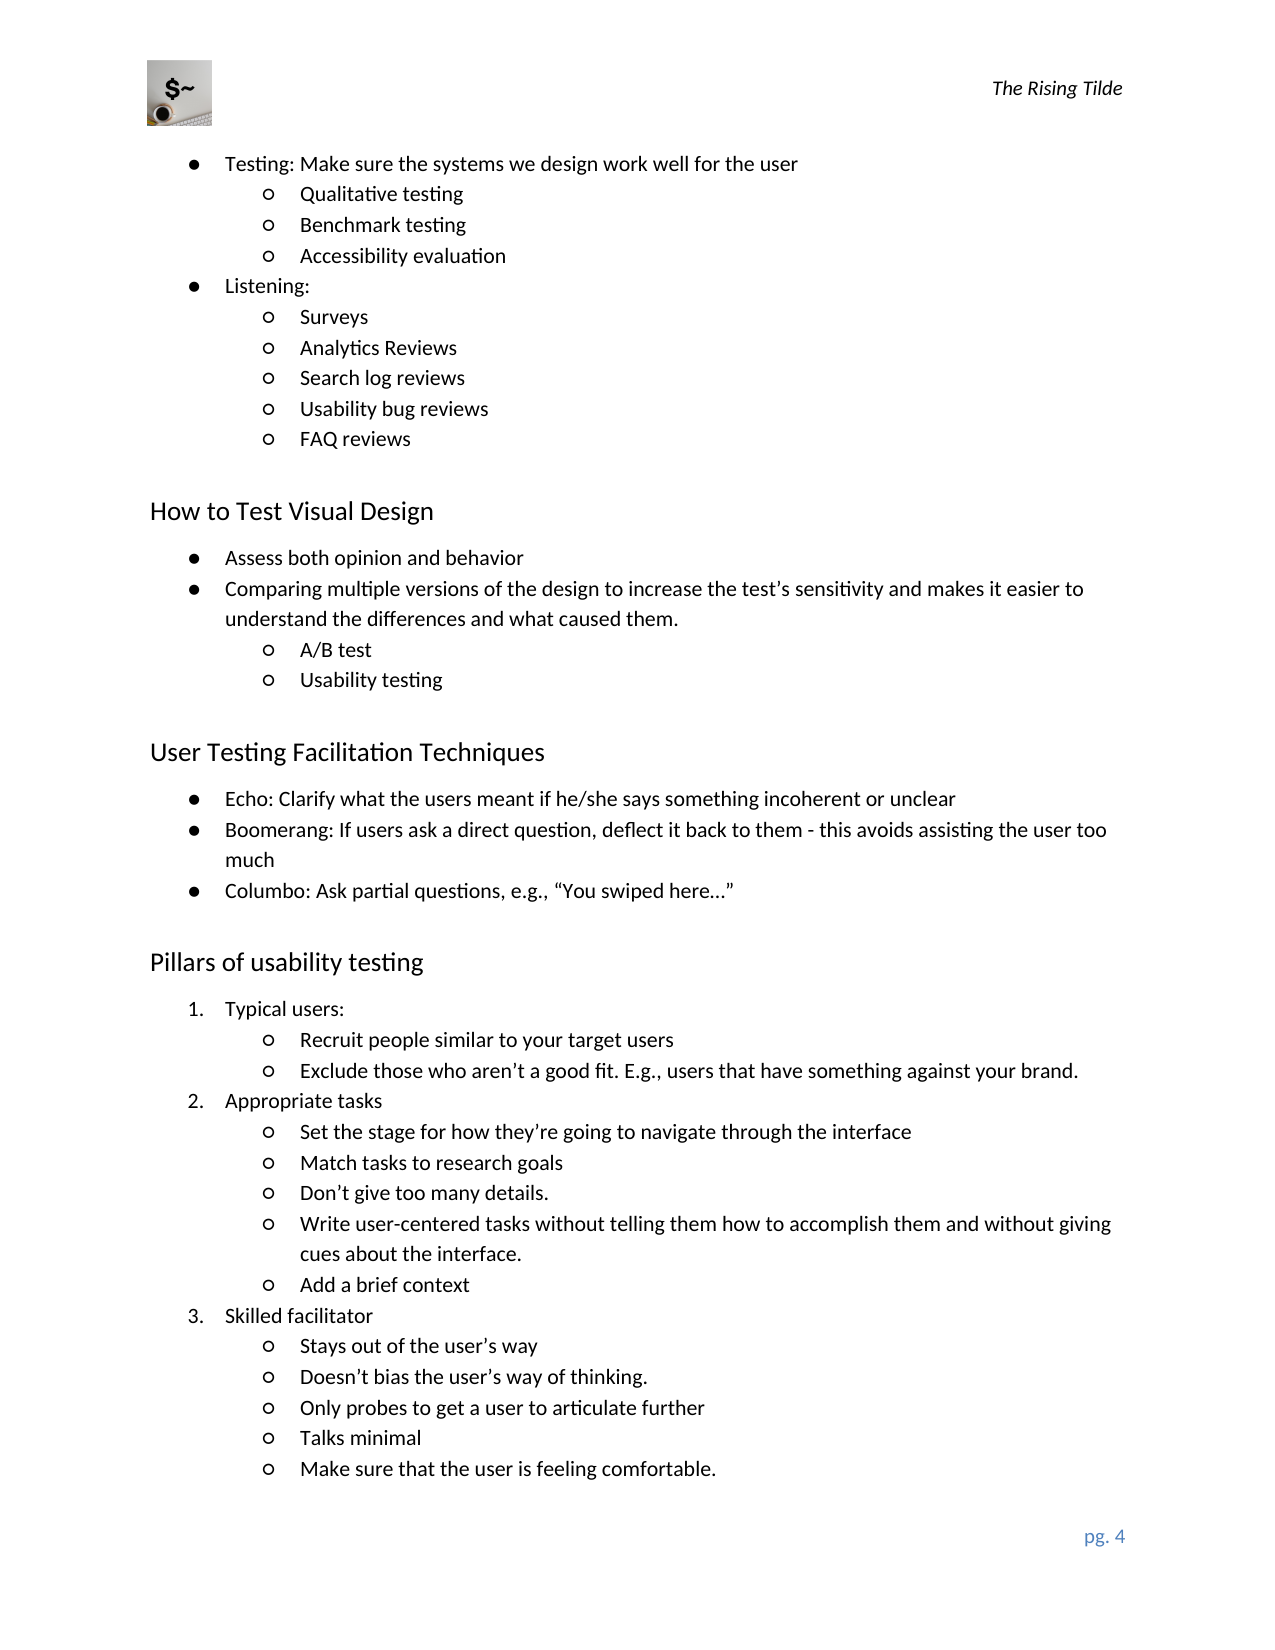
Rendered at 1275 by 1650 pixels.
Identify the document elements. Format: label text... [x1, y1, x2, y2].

list Doesn’t bias the user’s way of thinking. [262, 1363, 1125, 1390]
list A/B test [262, 636, 1125, 663]
list Analytics Reviews [262, 334, 1125, 360]
list Search log reviews [262, 364, 1125, 391]
list Skilled facilitator [187, 1302, 1125, 1328]
list Match tasks to research goals [262, 1149, 1125, 1175]
subtitle Pillars of usability testing [150, 945, 1125, 978]
subtitle User Testing Facilitation Techniques [150, 735, 1125, 768]
list Qualitative testing [262, 181, 1125, 207]
list Only probes to get a user to articulate further [262, 1394, 1125, 1420]
list FAQ reviews [262, 426, 1125, 452]
list Stays out of the user’s way [262, 1332, 1125, 1359]
list Echo: Clarify what the users meant if he/she says something incoherent or unclear [187, 785, 1125, 812]
list Usability testing [262, 667, 1125, 693]
list Write user-centered tasks without telling them how to accomplish them and without giving cues about the interface. [262, 1210, 1125, 1267]
list Accessibility evaluation [262, 242, 1125, 268]
list Set the stage for how they’re going to navigate through the interface [262, 1118, 1125, 1145]
list Don’t give too many details. [262, 1179, 1125, 1206]
list Add a brief context [262, 1271, 1125, 1298]
list Listening: [187, 272, 1125, 299]
list Testing: Make sure the systems we design work well for the user [187, 150, 1125, 177]
list Talks minimal [262, 1424, 1125, 1451]
list Appropriate tasks [187, 1087, 1125, 1114]
list Make sure that the user is feeling comfortable. [262, 1455, 1125, 1482]
list Recruit people similar to your target users [262, 1026, 1125, 1053]
list Boomerang: If users ask a direct question, deflect it back to them - this avoids assisting the user too much [187, 816, 1125, 873]
list Exclude those who aren’t a good fit. E.g., users that have something against your brand. [262, 1057, 1125, 1083]
picture [147, 60, 212, 126]
list Columbo: Ask partial questions, e.g., “You swiped here…” [187, 877, 1125, 904]
list Surveys [262, 303, 1125, 330]
list Comparing multiple versions of the design to increase the test’s sensitivity and makes it easier to understand the differences and what caused them. [187, 575, 1125, 632]
list Benchmark testing [262, 211, 1125, 238]
list Usability bug reviews [262, 395, 1125, 422]
subtitle How to Test Visual Design [150, 494, 1125, 527]
list Typical users: [187, 996, 1125, 1022]
list Assess both opinion and behavior [187, 544, 1125, 571]
